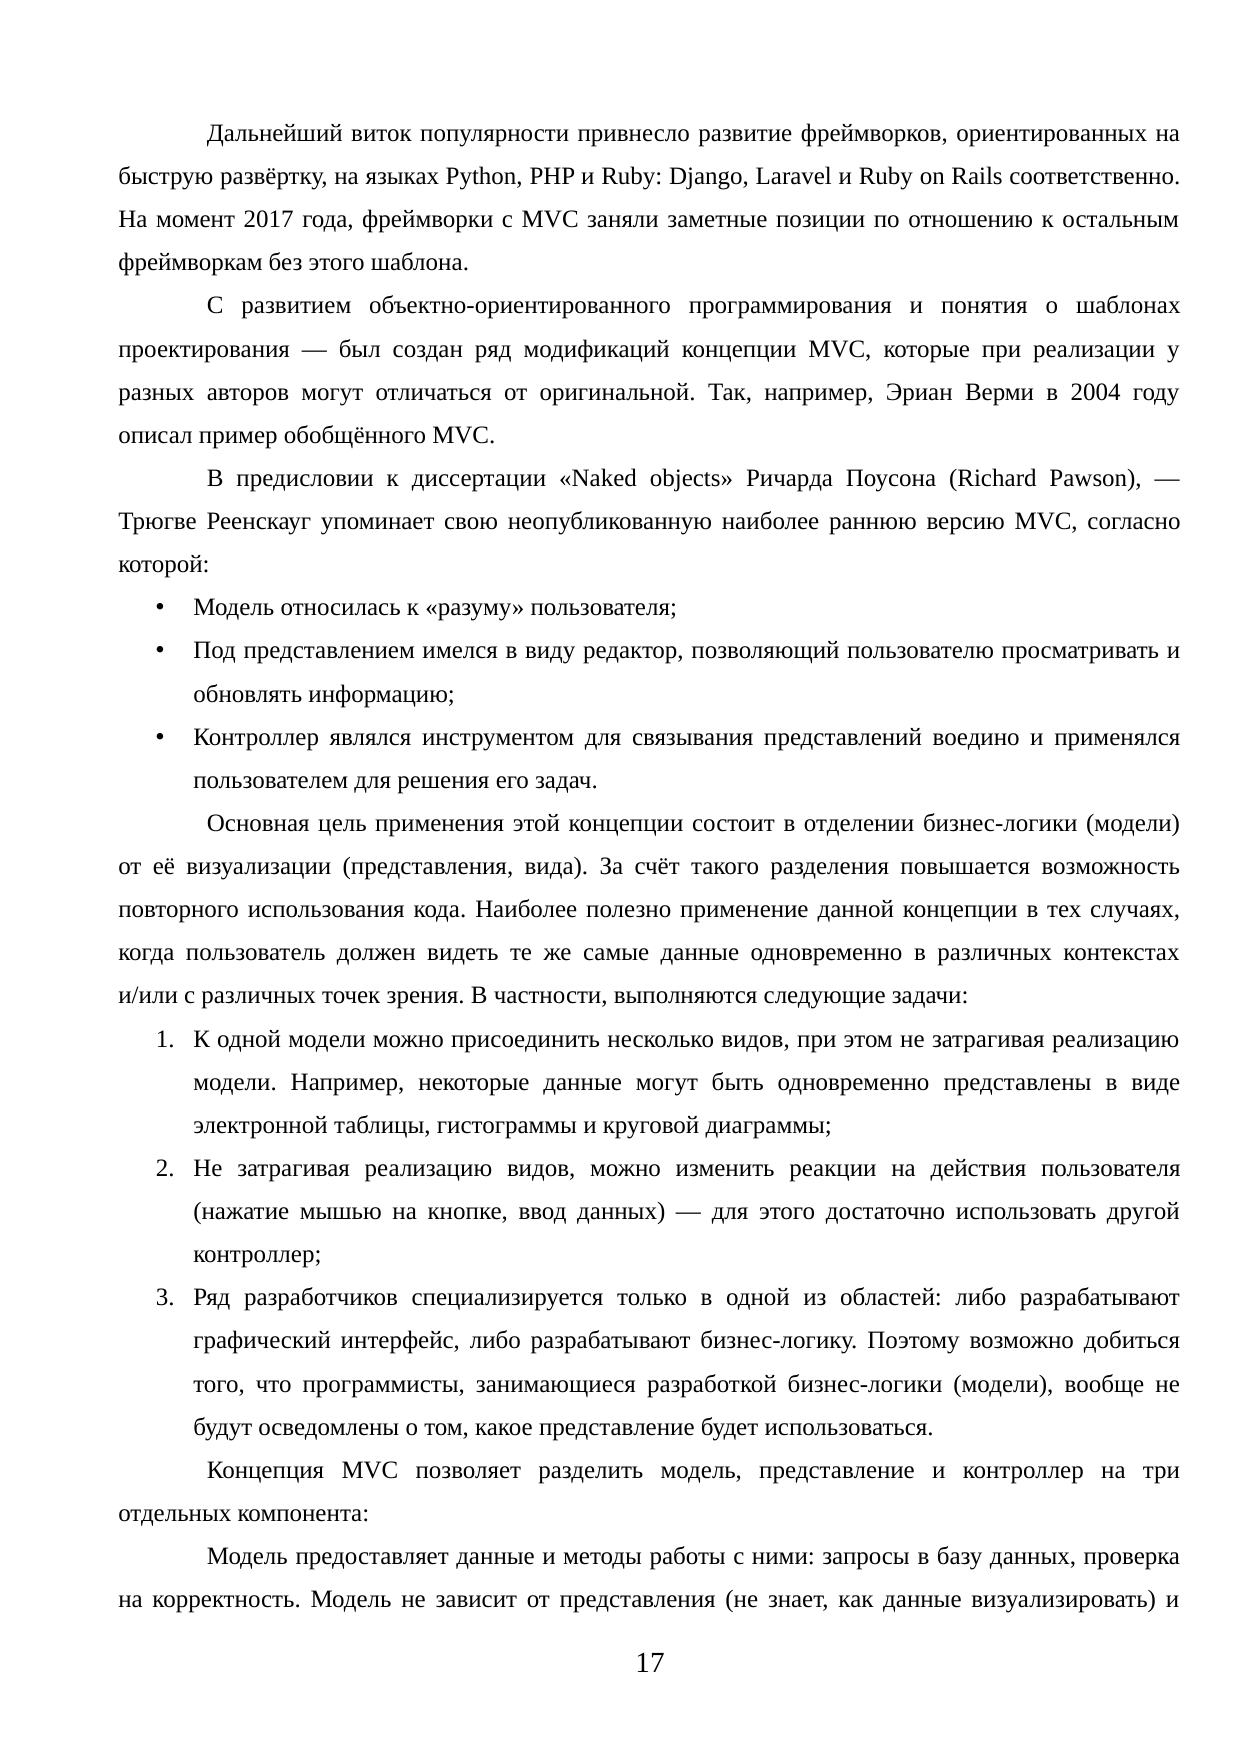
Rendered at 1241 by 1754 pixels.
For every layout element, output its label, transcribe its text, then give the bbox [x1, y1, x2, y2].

list Под представлением имелся в виду редактор, позволяющий пользователю просматривать и обновлять информацию; [156, 636, 1181, 707]
text Дальнейший виток популярности привнесло развитие фреймворков, ориентированных на быструю развёртку, на языках Python, PHP и Ruby: Django, Laravel и Ruby on Rails соответственно. На момент 2017 года, фреймворки с MVC заняли заметные позиции по отношению к остальным фреймворкам без этого шаблона. [118, 118, 1181, 276]
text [118, 1541, 1181, 1613]
list Модель относилась к «разуму» пользователя; [156, 592, 1181, 621]
list К одной модели можно присоединить несколько видов, при этом не затрагивая реализацию модели. Например, некоторые данные могут быть одновременно представлены в виде электронной таблицы, гистограммы и круговой диаграммы; [156, 1024, 1181, 1139]
list Контроллер являлся инструментом для связывания представлений воедино и применялся пользователем для решения его задач. [156, 722, 1181, 794]
text В предисловии к диссертации «Naked objects» Ричарда Поусона (Richard Pawson), — Трюгве Реенскауг упоминает свою неопубликованную наиболее раннюю версию MVC, согласно которой: [118, 463, 1181, 578]
text Концепция MVC позволяет разделить модель, представление и контроллер на три отдельных компонента: [118, 1455, 1181, 1527]
list Не затрагивая реализацию видов, можно изменить реакции на действия пользователя (нажатие мышью на кнопке, ввод данных) — для этого достаточно использовать другой контроллер; [156, 1153, 1181, 1268]
text Основная цель применения этой концепции состоит в отделении бизнес-логики (модели) от её визуализации (представления, вида). За счёт такого разделения повышается возможность повторного использования кода. Наиболее полезно применение данной концепции в тех случаях, когда пользователь должен видеть те же самые данные одновременно в различных контекстах и/или с различных точек зрения. В частности, выполняются следующие задачи: [118, 808, 1181, 1009]
list Ряд разработчиков специализируется только в одной из областей: либо разрабатывают графический интерфейс, либо разрабатывают бизнес-логику. Поэтому возможно добиться того, что программисты, занимающиеся разработкой бизнес-логики (модели), вообще не будут осведомлены о том, какое представление будет использоваться. [156, 1282, 1181, 1441]
text С развитием объектно-ориентированного программирования и понятия о шаблонах проектирования — был создан ряд модификаций концепции MVC, которые при реализации у разных авторов могут отличаться от оригинальной. Так, например, Эриан Верми в 2004 году описал пример обобщённого MVC. [118, 291, 1181, 449]
